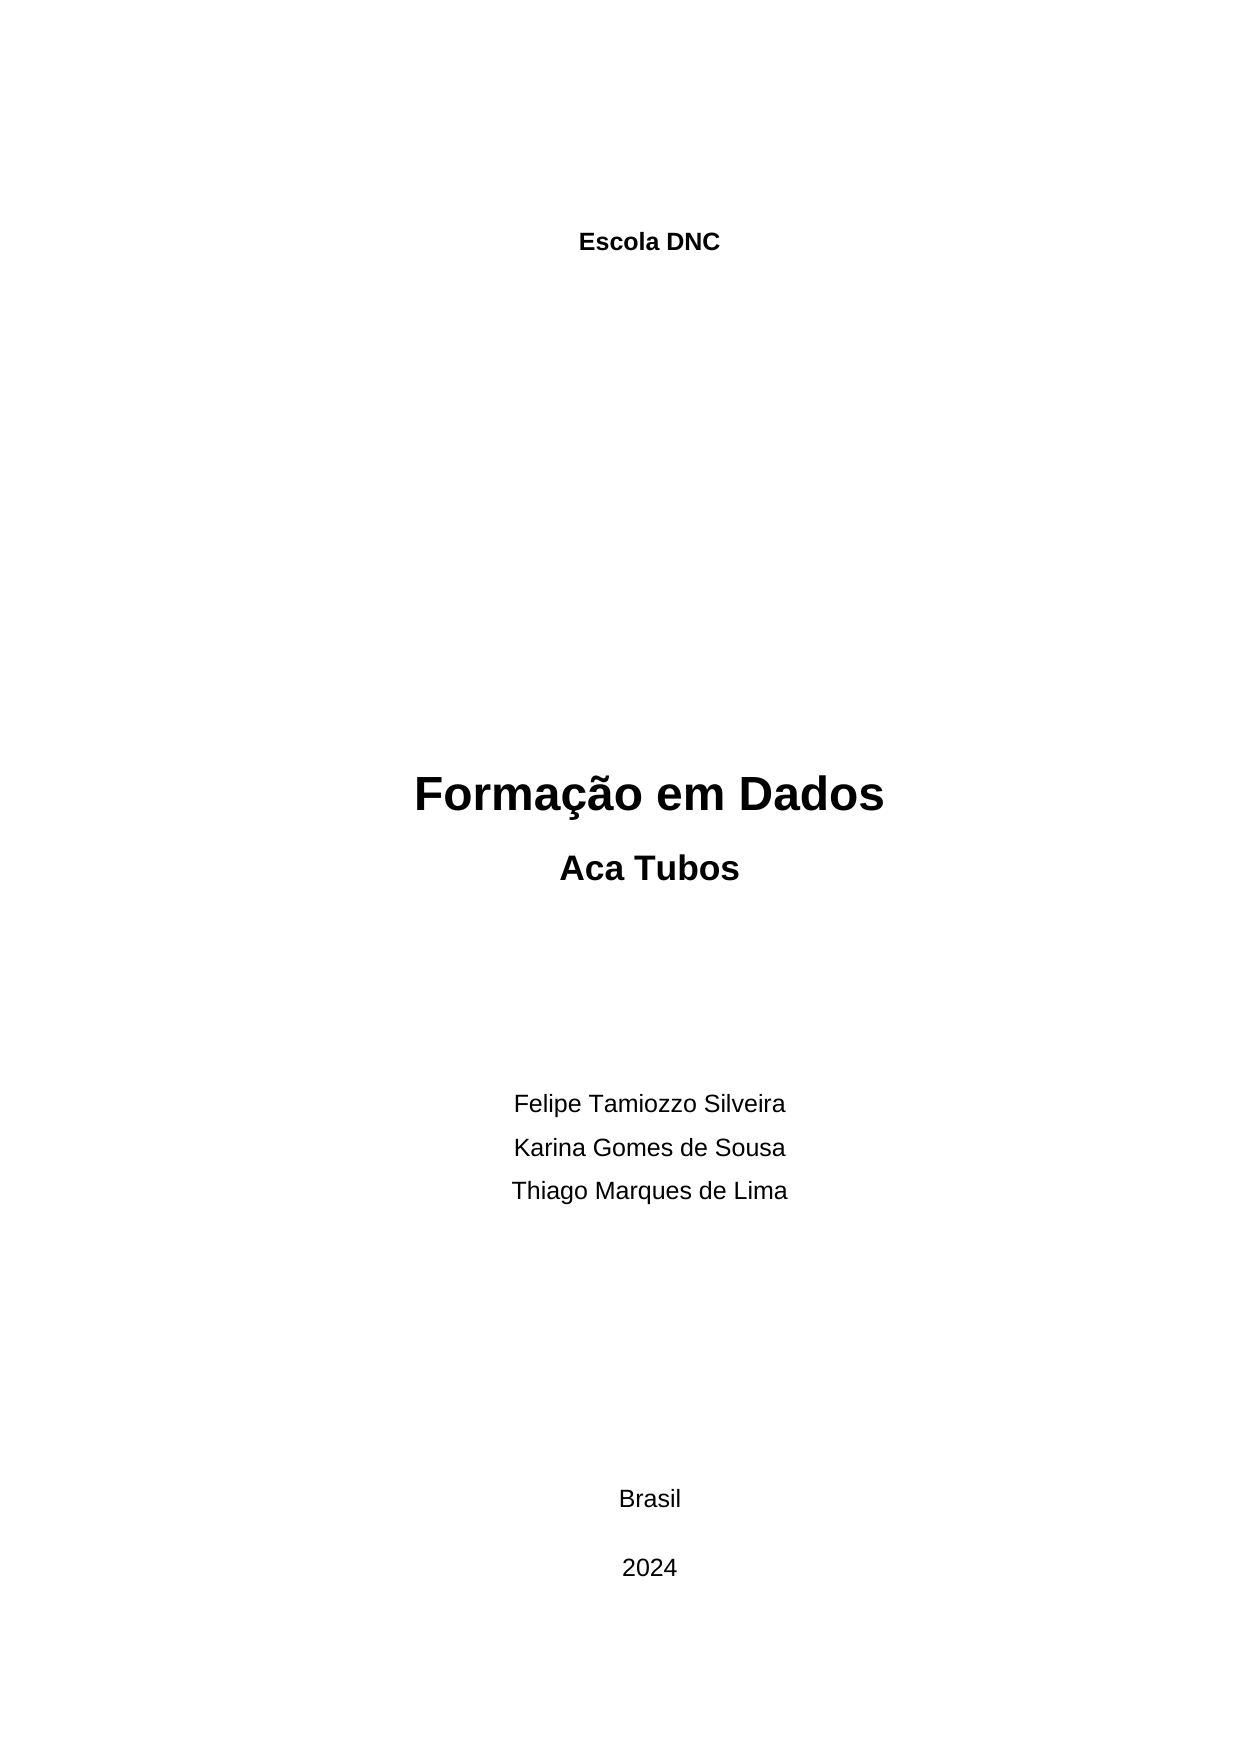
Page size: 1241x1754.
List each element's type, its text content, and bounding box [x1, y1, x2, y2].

text 2024 [177, 1553, 1122, 1581]
text Brasil [177, 1484, 1122, 1513]
text Karina Gomes de Sousa [177, 1133, 1122, 1161]
text Formação em Dados [177, 765, 1122, 820]
text Felipe Tamiozzo Silveira [177, 1089, 1122, 1118]
text Escola DNC [177, 227, 1122, 256]
text Thiago Marques de Lima [177, 1176, 1122, 1204]
text Aca Tubos [177, 848, 1122, 888]
